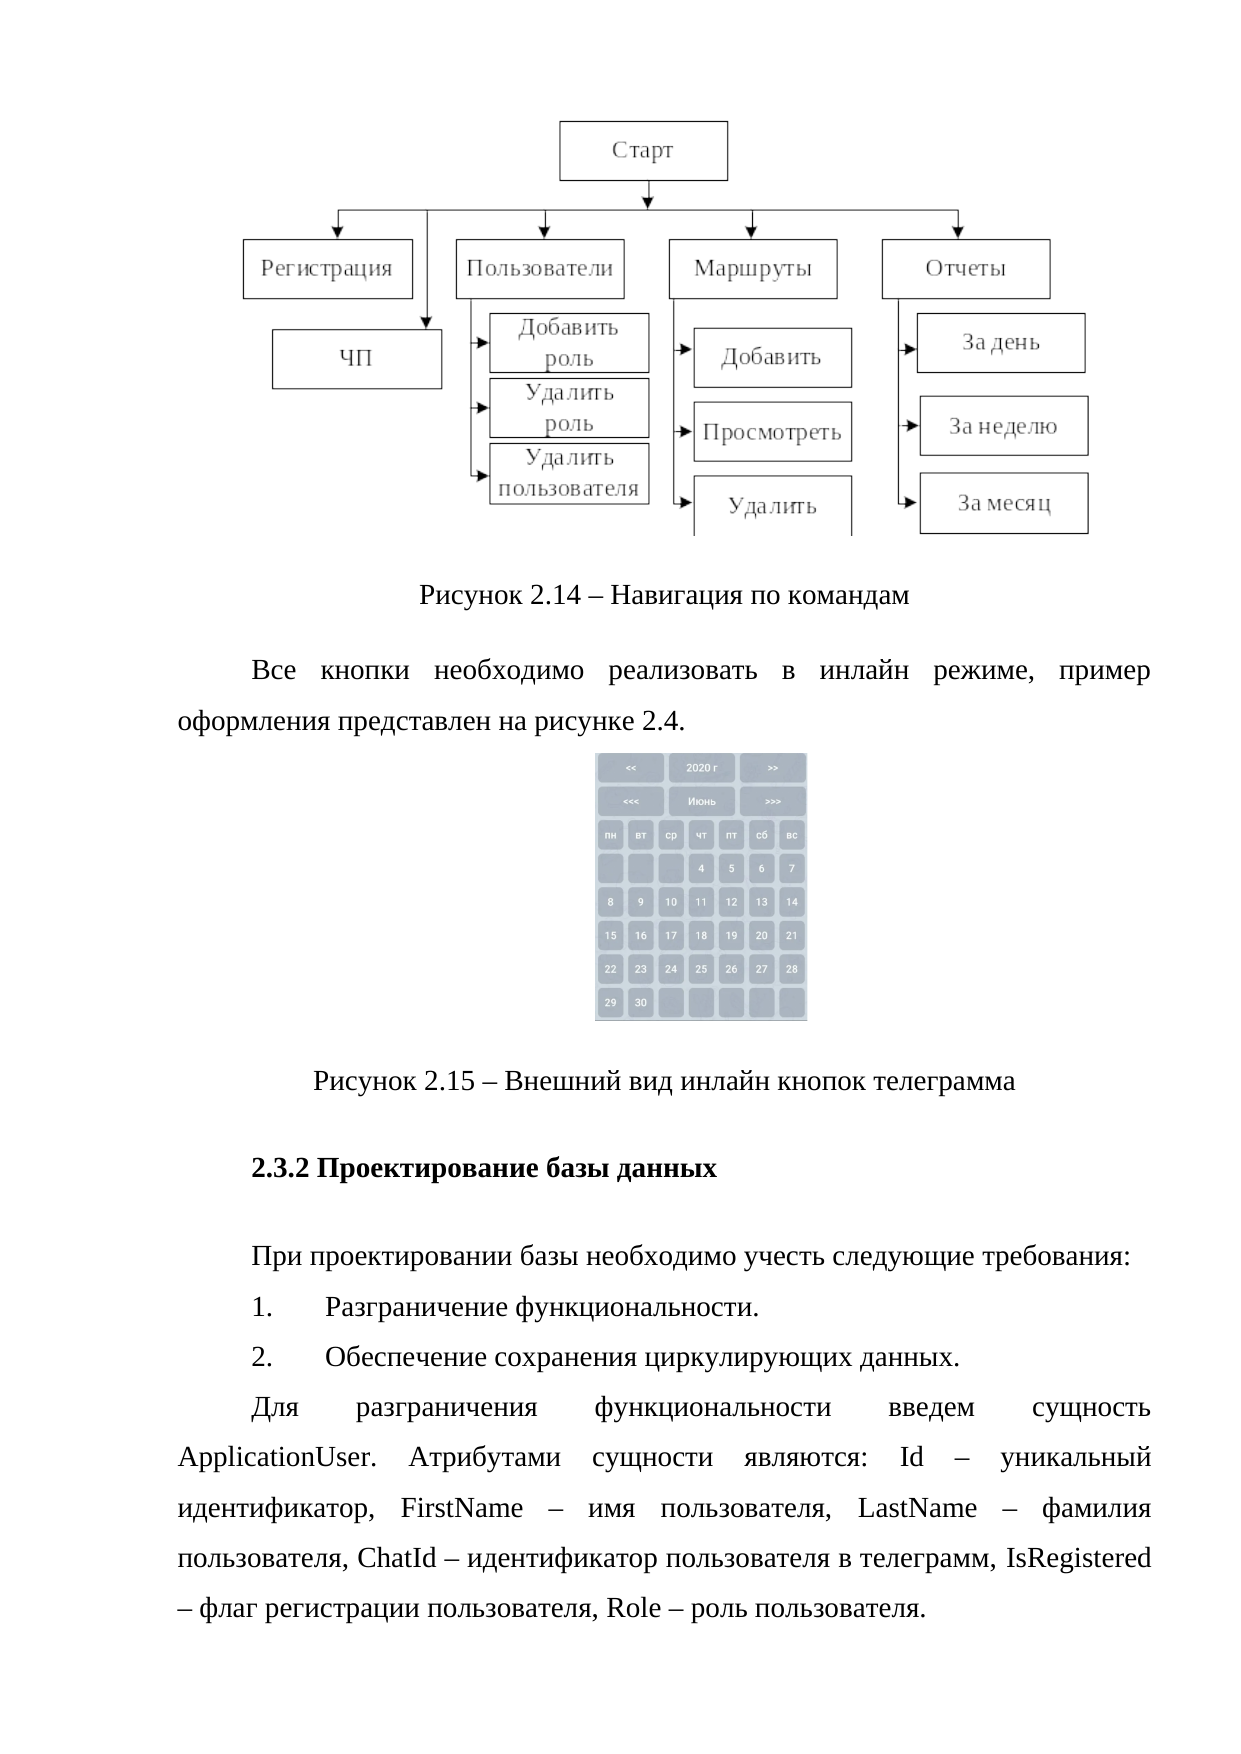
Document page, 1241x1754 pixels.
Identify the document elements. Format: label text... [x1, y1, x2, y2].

picture [595, 753, 808, 1021]
subtitle 2.3.2 Проектирование базы данных [177, 1151, 1152, 1184]
text Для разграничения функциональности введем сущность ApplicationUser. Атрибутами сущности являются: Id – уникальный идентификатор, FirstName – имя пользователя, LastName – фамилия пользователя, ChatId – идентификатор пользователя в телеграмм, IsRegistered – флаг регистрации пользователя, Role – роль пользователя. [177, 1389, 1152, 1624]
text Все кнопки необходимо реализовать в инлайн режиме, пример оформления представлен на рисунке 2.4. [177, 652, 1152, 736]
list Разграничение функциональности. [177, 1289, 1152, 1322]
text При проектировании базы необходимо учесть следующие требования: [177, 1238, 1152, 1272]
list Обеспечение сохранения циркулирующих данных. [177, 1339, 1152, 1372]
